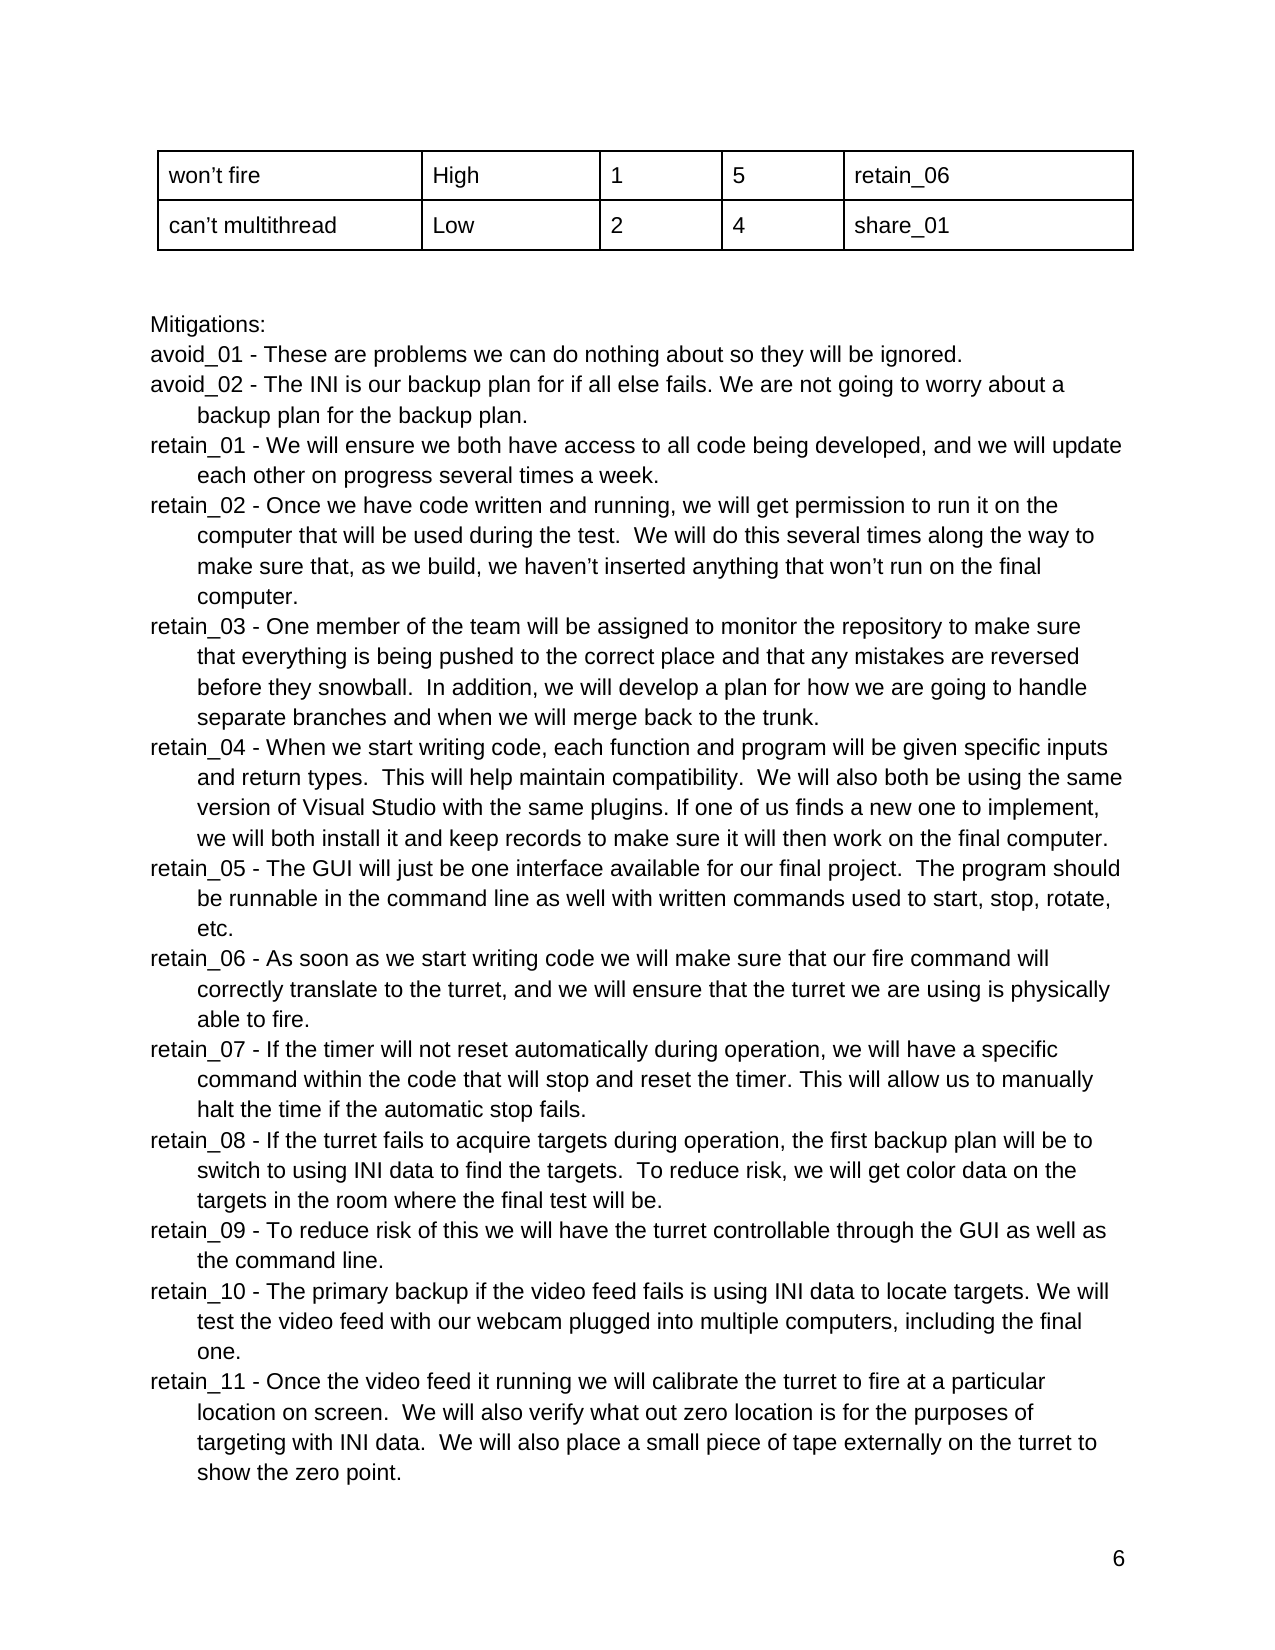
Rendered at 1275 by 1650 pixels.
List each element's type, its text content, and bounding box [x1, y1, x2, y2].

text Mitigations: [150, 311, 1125, 337]
text retain_08 - If the turret fails to acquire targets during operation, the first backup plan will be to switch to using INI data to find the targets. To reduce risk, we will get color data on the targets in the room where the final test will be. [150, 1127, 1125, 1213]
table_cell 4 [723, 201, 843, 248]
text retain_09 - To reduce risk of this we will have the turret controllable through the GUI as well as the command line. [150, 1217, 1125, 1274]
text retain_04 - When we start writing code, each function and program will be given specific inputs and return types. This will help maintain compatibility. We will also both be using the same version of Visual Studio with the same plugins. If one of us finds a new one to implement, we will both install it and keep records to make sure it will then work on the final computer. [150, 734, 1125, 851]
text retain_02 - Once we have code written and running, we will get permission to run it on the computer that will be used during the test. We will do this several times along the way to make sure that, as we build, we haven’t inserted anything that won’t run on the final computer. [150, 492, 1125, 609]
table_cell 1 [601, 152, 721, 199]
text retain_03 - One member of the team will be assigned to monitor the repository to make sure that everything is being pushed to the correct place and that any mistakes are reversed before they snowball. In addition, we will develop a plan for how we are going to handle separate branches and when we will merge back to the trunk. [150, 613, 1125, 730]
table_cell 2 [601, 201, 721, 248]
table_cell Low [423, 201, 599, 248]
text retain_06 - As soon as we start writing code we will make sure that our fire command will correctly translate to the turret, and we will ensure that the turret we are using is physically able to fire. [150, 945, 1125, 1032]
table_cell share_01 [845, 201, 1132, 248]
table_cell can’t multithread [159, 201, 421, 248]
text retain_05 - The GUI will just be one interface available for our final project. The program should be runnable in the command line as well with written commands used to start, stop, rotate, etc. [150, 855, 1125, 942]
table_cell retain_06 [845, 152, 1132, 199]
text avoid_02 - The INI is our backup plan for if all else fails. We are not going to worry about a backup plan for the backup plan. [150, 371, 1125, 428]
text retain_07 - If the timer will not reset automatically during operation, we will have a specific command within the code that will stop and reset the timer. This will allow us to manually halt the time if the automatic stop fails. [150, 1036, 1125, 1123]
table_cell 5 [723, 152, 843, 199]
text retain_01 - We will ensure we both have access to all code being developed, and we will update each other on progress several times a week. [150, 432, 1125, 488]
text avoid_01 - These are problems we can do nothing about so they will be ignored. [150, 341, 1125, 368]
text retain_10 - The primary backup if the video feed fails is using INI data to locate targets. We will test the video feed with our webcam plugged into multiple computers, including the final one. [150, 1278, 1125, 1364]
text retain_11 - Once the video feed it running we will calibrate the turret to fire at a particular location on screen. We will also verify what out zero location is for the purposes of targeting with INI data. We will also place a small piece of tape externally on the turret to show the zero point. [150, 1368, 1125, 1485]
table_cell High [423, 152, 599, 199]
table_cell won’t fire [159, 152, 421, 199]
